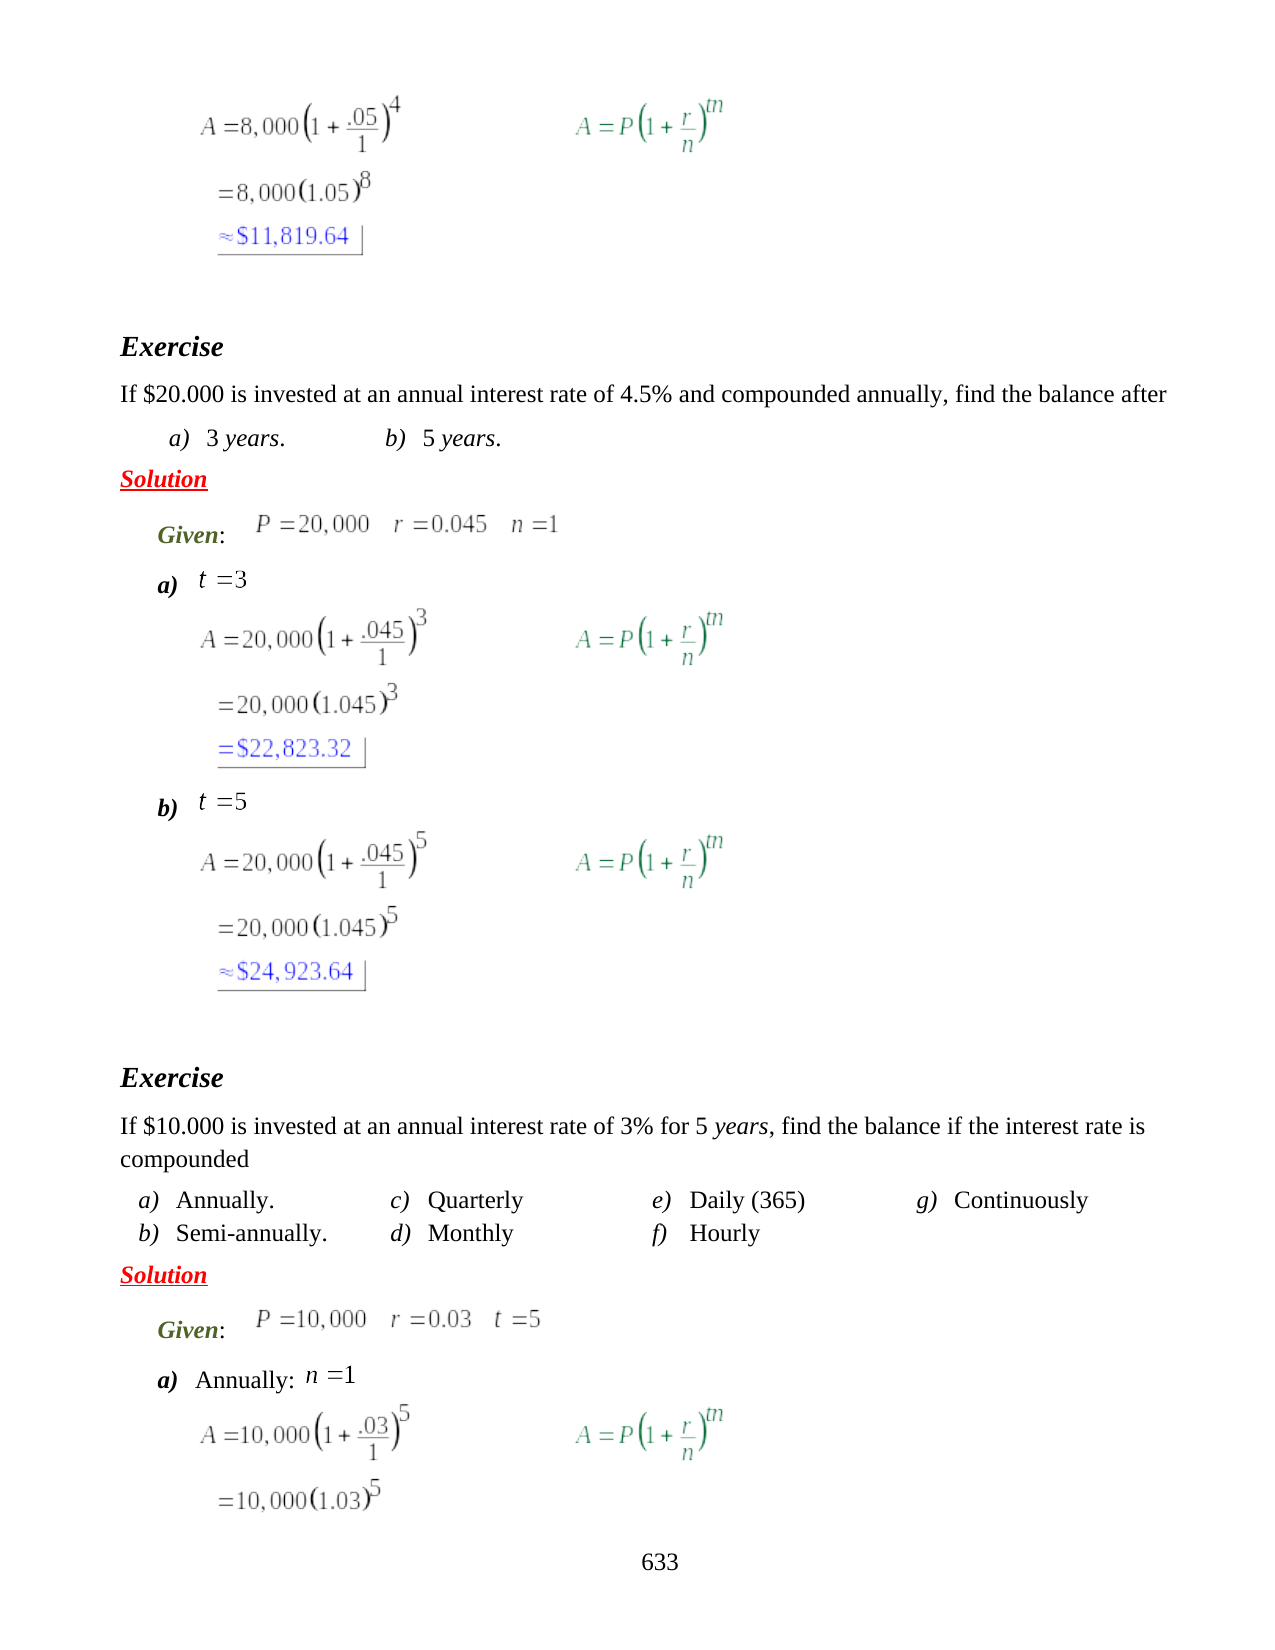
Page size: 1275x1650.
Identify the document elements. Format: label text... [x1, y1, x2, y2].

table_header Daily (365) Hourly [637, 1185, 892, 1251]
text If $10.000 is invested at an annual interest rate of 3% for 5 years, find the balance if the interest rate is compounded [120, 1111, 1200, 1173]
table_header Annually. Semi-annually. [120, 1185, 379, 1251]
text If $20.000 is invested at an annual interest rate of 4.5% and compounded annually, find the balance after [120, 379, 1200, 408]
text Given: [157, 1303, 1200, 1344]
text Given: [157, 507, 1200, 549]
text Solution [120, 464, 1200, 493]
table_header Quarterly Monthly [379, 1185, 637, 1251]
table_header 5 years. [336, 423, 552, 456]
list Annually: [157, 1359, 1200, 1394]
table_header Continuously [892, 1185, 1157, 1251]
table_header 3 years. [120, 423, 336, 456]
text Exercise [120, 329, 1200, 363]
text Exercise [120, 1061, 1200, 1094]
text Solution [120, 1260, 1200, 1288]
